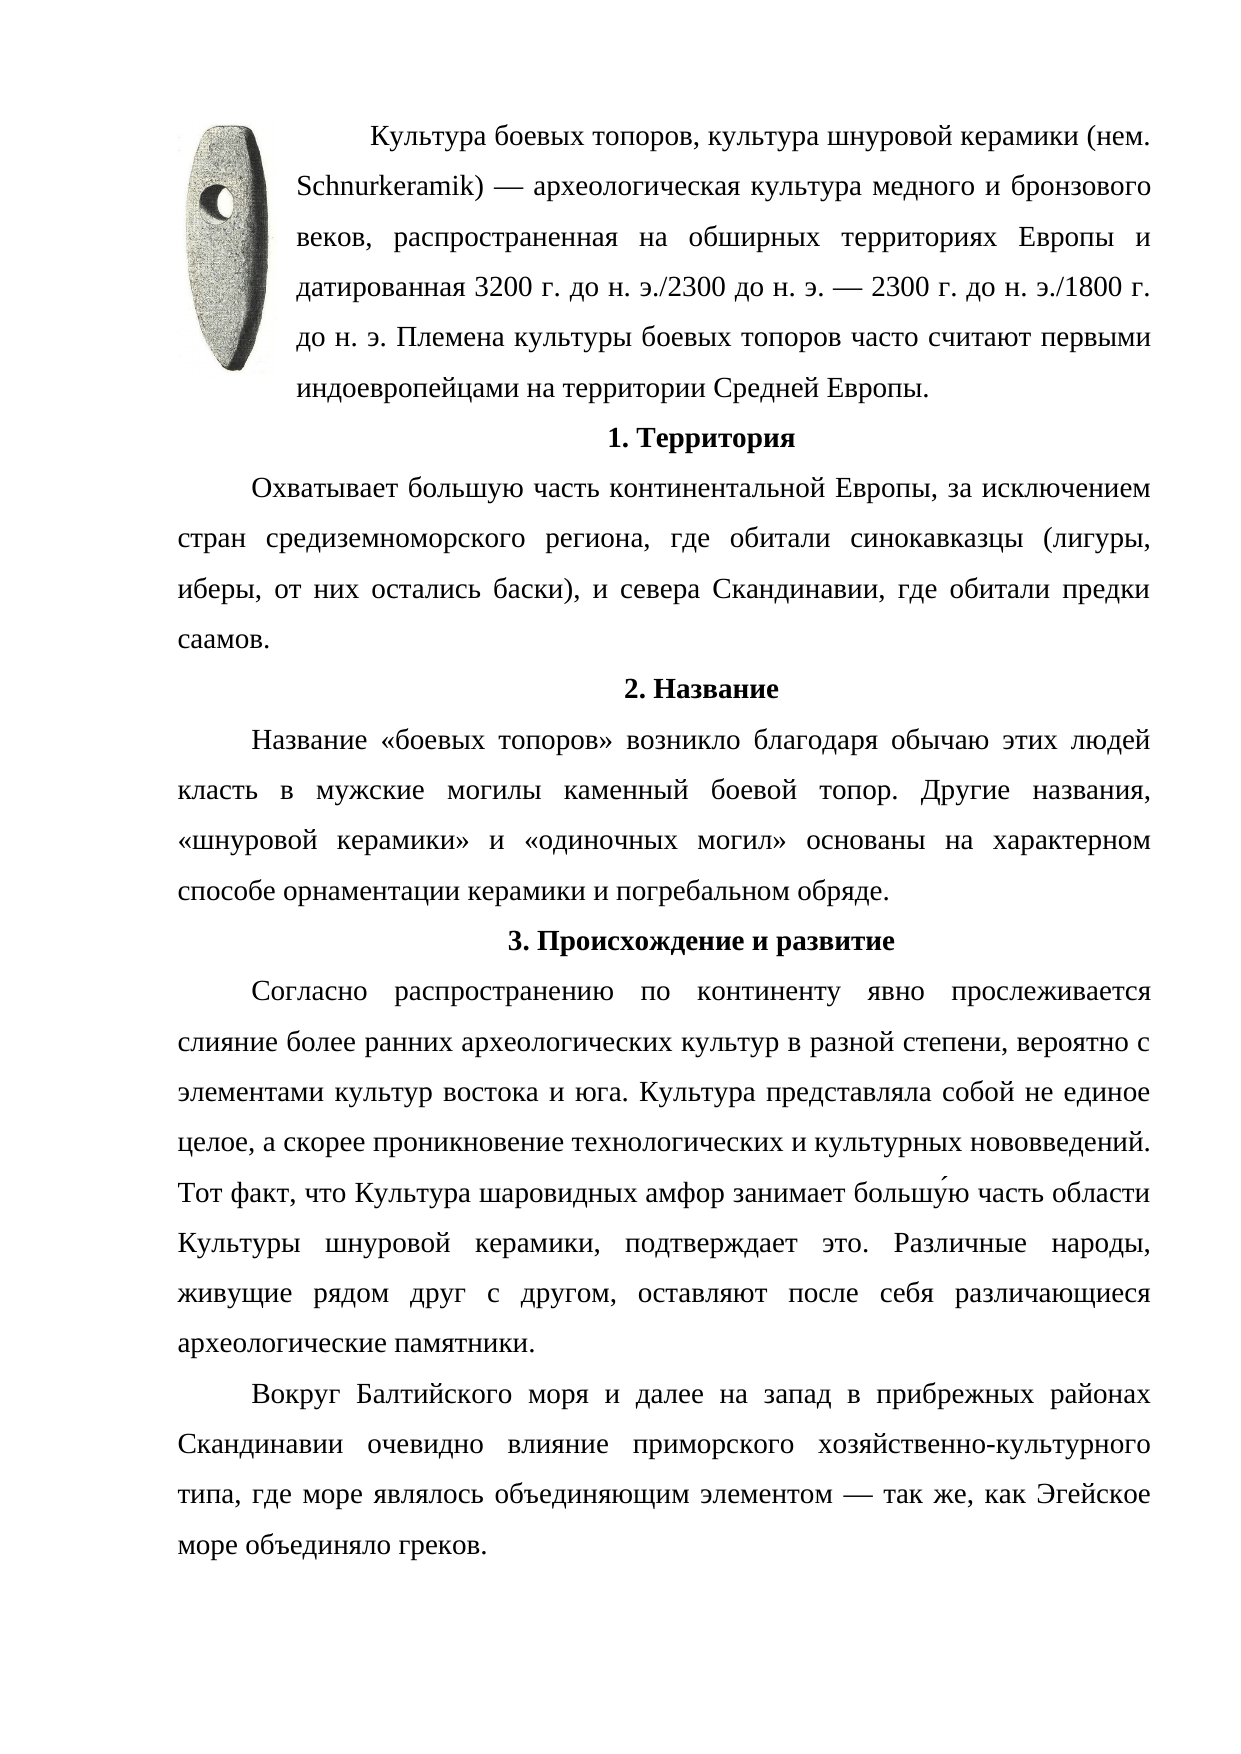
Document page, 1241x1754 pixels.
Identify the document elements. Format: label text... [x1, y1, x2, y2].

picture [177, 119, 278, 378]
text Название «боевых топоров» возникло благодаря обычаю этих людей класть в мужские могилы каменный боевой топор. Другие названия, «шнуровой керамики» и «одиночных могил» основаны на характерном способе орнаментации керамики и погребальном обряде. [177, 722, 1152, 906]
text 3. Происхождение и развитие [177, 923, 1152, 957]
text Согласно распространению по континенту явно прослеживается слияние более ранних археологических культур в разной степени, вероятно с элементами культур востока и юга. Культура представляла собой не единое целое, а скорее проникновение технологических и культурных нововведений. Тот факт, что Культура шаровидных амфор занимает большу́ю часть области Культуры шнуровой керамики, подтверждает это. Различные народы, живущие рядом друг с другом, оставляют после себя различающиеся археологические памятники. [177, 973, 1152, 1359]
text Вокруг Балтийского моря и далее на запад в прибрежных районах Скандинавии очевидно влияние приморского хозяйственно-культурного типа, где море являлось объединяющим элементом — так же, как Эгейское море объединяло греков. [177, 1376, 1152, 1560]
text Культура боевых топоров, культура шнуровой керамики (нем. Schnurkeramik) — археологическая культура медного и бронзового веков, распространенная на обширных территориях Европы и датированная 3200 г. до н. э./2300 до н. э. — 2300 г. до н. э./1800 г. до н. э. Племена культуры боевых топоров часто считают первыми индоевропейцами на территории Средней Европы. [177, 118, 1152, 403]
text 2. Название [177, 672, 1152, 705]
text 1. Территория [177, 420, 1152, 453]
text Охватывает большую часть континентальной Европы, за исключением стран средиземноморского региона, где обитали синокавказцы (лигуры, иберы, от них остались баски), и севера Скандинавии, где обитали предки саамов. [177, 470, 1152, 655]
